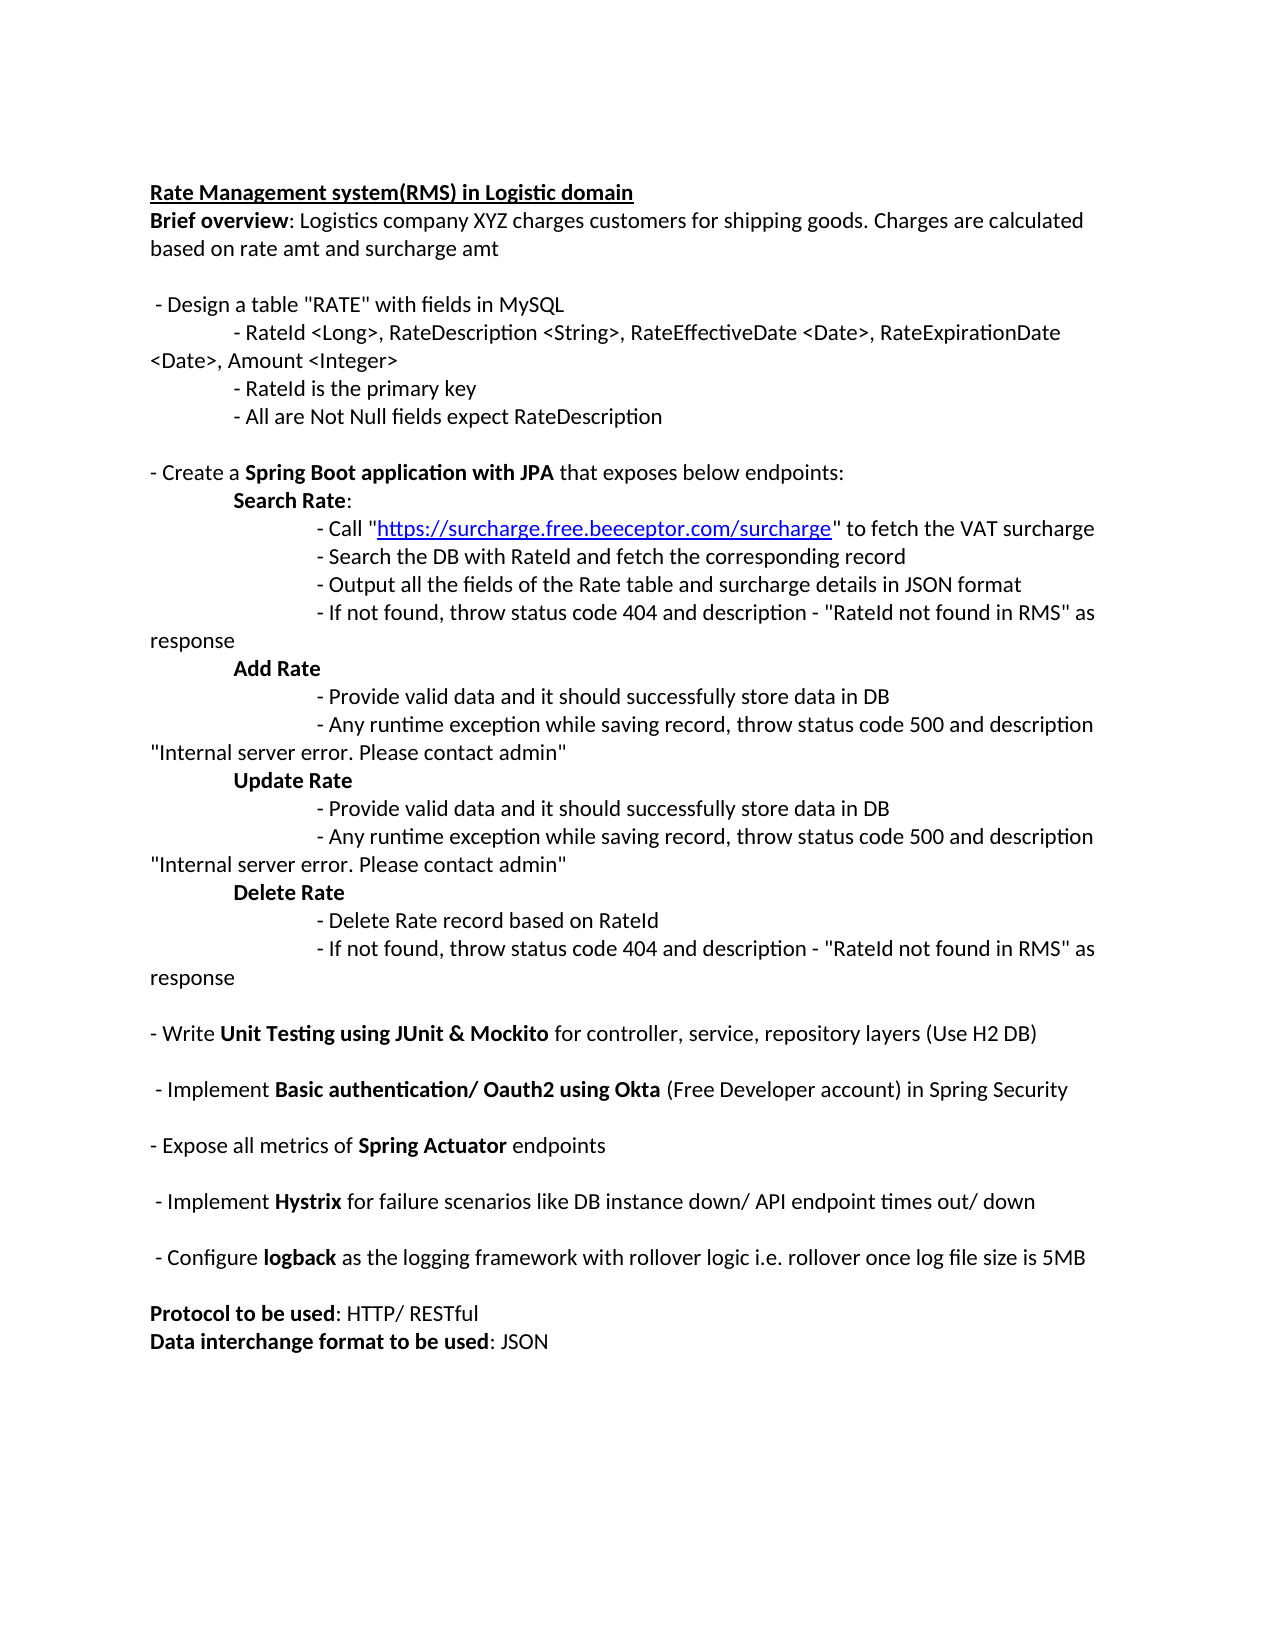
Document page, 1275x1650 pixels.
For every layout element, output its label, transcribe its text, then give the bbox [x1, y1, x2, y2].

text - Create a Spring Boot application with JPA that exposes below endpoints: [150, 458, 1125, 486]
text - Any runtime exception while saving record, throw status code 500 and description "Internal server error. Please contact admin" [150, 710, 1125, 766]
text - Output all the fields of the Rate table and surcharge details in JSON format [150, 570, 1125, 598]
text Delete Rate [150, 878, 1125, 907]
text - Search the DB with RateId and fetch the corresponding record [150, 542, 1125, 570]
text - If not found, throw status code 404 and description - "RateId not found in RMS" as response [150, 934, 1125, 991]
text - Call "https://surcharge.free.beeceptor.com/surcharge" to fetch the VAT surcharge [150, 514, 1125, 542]
text - Configure logback as the logging framework with rollover logic i.e. rollover once log file size is 5MB [150, 1243, 1125, 1271]
text - Provide valid data and it should successfully store data in DB [150, 682, 1125, 710]
text - Expose all metrics of Spring Actuator endpoints [150, 1131, 1125, 1159]
text Data interchange format to be used: JSON [150, 1327, 1125, 1355]
text - Any runtime exception while saving record, throw status code 500 and description "Internal server error. Please contact admin" [150, 822, 1125, 878]
text Brief overview: Logistics company XYZ charges customers for shipping goods. Charges are calculated based on rate amt and surcharge amt [150, 206, 1125, 262]
text - Provide valid data and it should successfully store data in DB [150, 794, 1125, 822]
text Update Rate [150, 766, 1125, 794]
text - RateId <Long>, RateDescription <String>, RateEffectiveDate <Date>, RateExpirationDate <Date>, Amount <Integer> [150, 318, 1125, 374]
text - Implement Basic authentication/ Oauth2 using Okta (Free Developer account) in Spring Security [150, 1075, 1125, 1103]
text - All are Not Null fields expect RateDescription [150, 402, 1125, 430]
text - Write Unit Testing using JUnit & Mockito for controller, service, repository layers (Use H2 DB) [150, 1019, 1125, 1047]
text - Implement Hystrix for failure scenarios like DB instance down/ API endpoint times out/ down [150, 1187, 1125, 1215]
text - RateId is the primary key [150, 374, 1125, 402]
text Protocol to be used: HTTP/ RESTful [150, 1299, 1125, 1327]
text - Delete Rate record based on RateId [150, 907, 1125, 934]
text Add Rate [150, 654, 1125, 682]
text - If not found, throw status code 404 and description - "RateId not found in RMS" as response [150, 598, 1125, 654]
text Search Rate: [150, 486, 1125, 514]
text Rate Management system(RMS) in Logistic domain [150, 178, 1125, 206]
text - Design a table "RATE" with fields in MySQL [150, 290, 1125, 318]
